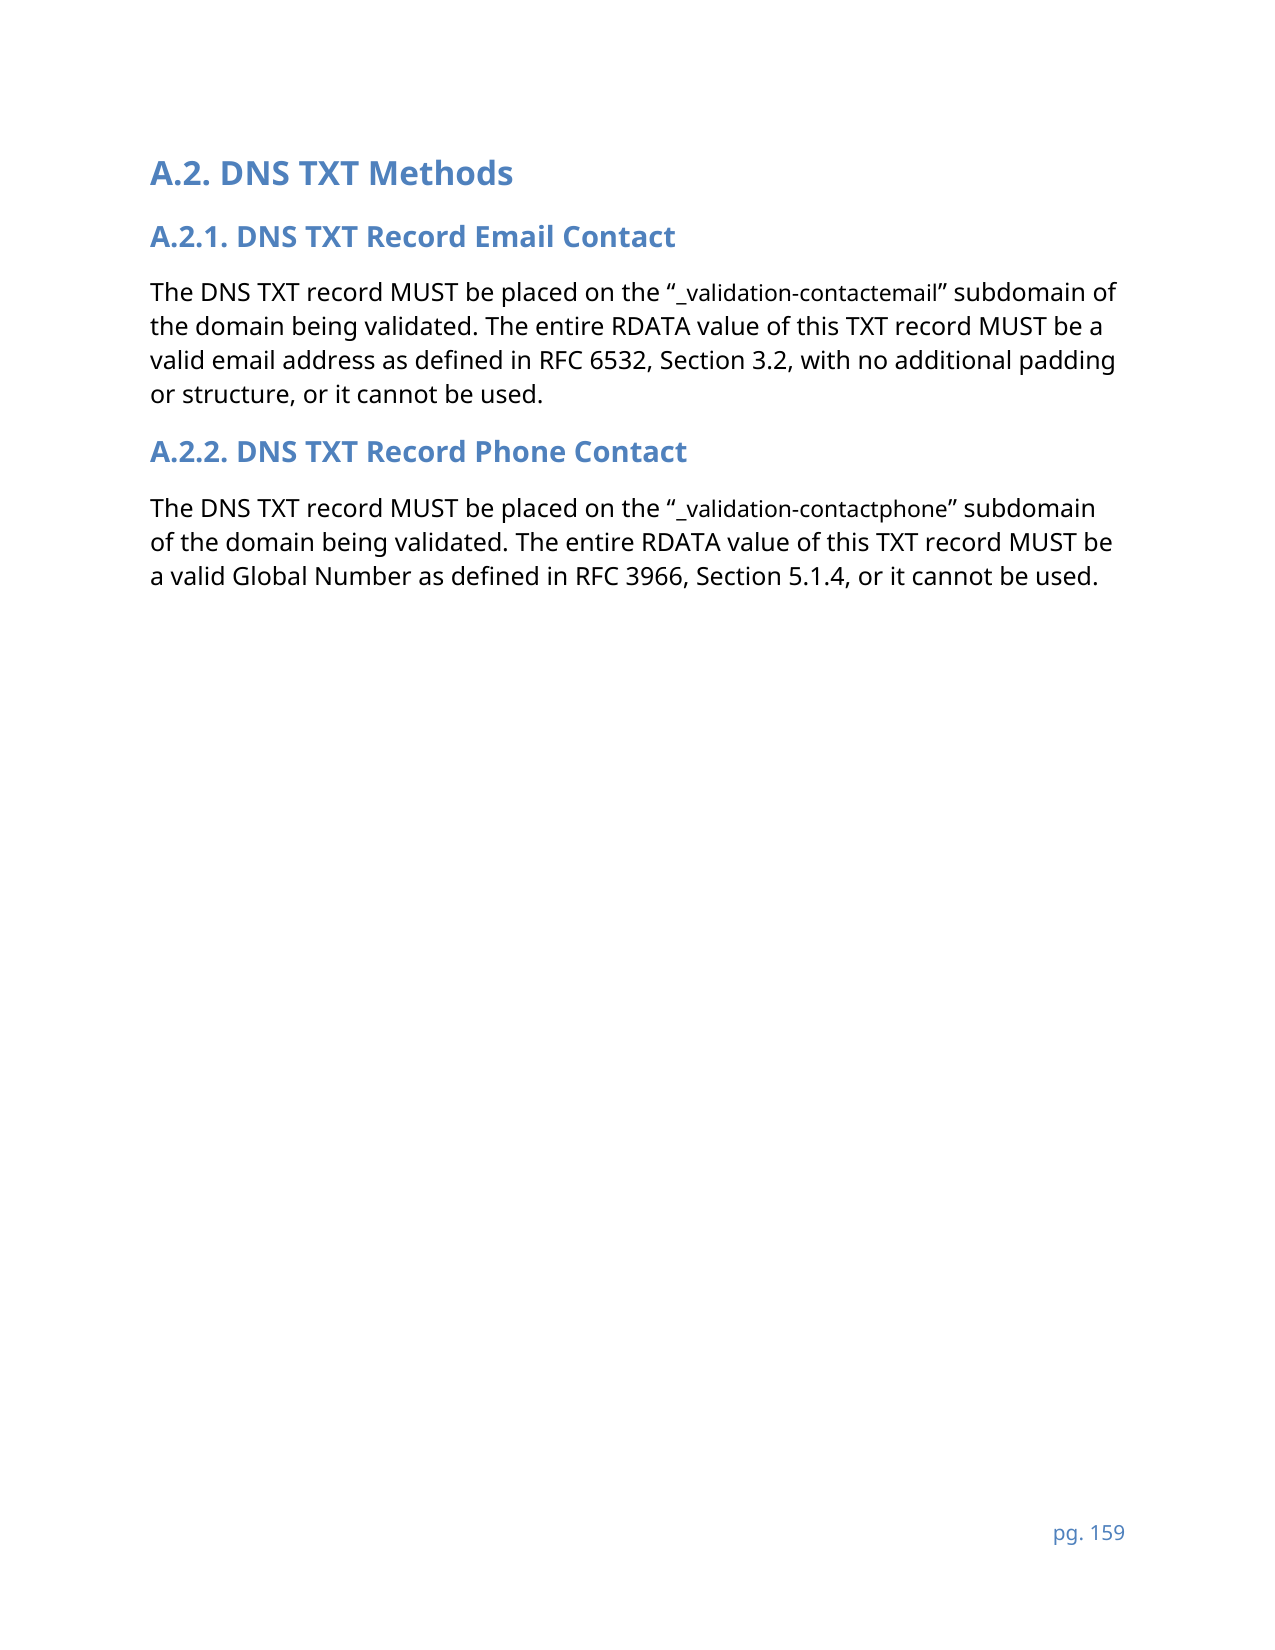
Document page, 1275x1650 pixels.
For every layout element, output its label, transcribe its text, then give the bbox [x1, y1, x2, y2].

subtitle A.2.1. DNS TXT Record Email Contact [150, 216, 1125, 256]
text The DNS TXT record MUST be placed on the “_validation-contactemail” subdomain of the domain being validated. The entire RDATA value of this TXT record MUST be a valid email address as defined in RFC 6532, Section 3.2, with no additional padding or structure, or it cannot be used. [150, 275, 1125, 411]
subtitle A.2. DNS TXT Methods [150, 150, 1125, 195]
subtitle A.2.2. DNS TXT Record Phone Contact [150, 432, 1125, 471]
text The DNS TXT record MUST be placed on the “_validation-contactphone” subdomain of the domain being validated. The entire RDATA value of this TXT record MUST be a valid Global Number as defined in RFC 3966, Section 5.1.4, or it cannot be used. [150, 490, 1125, 592]
